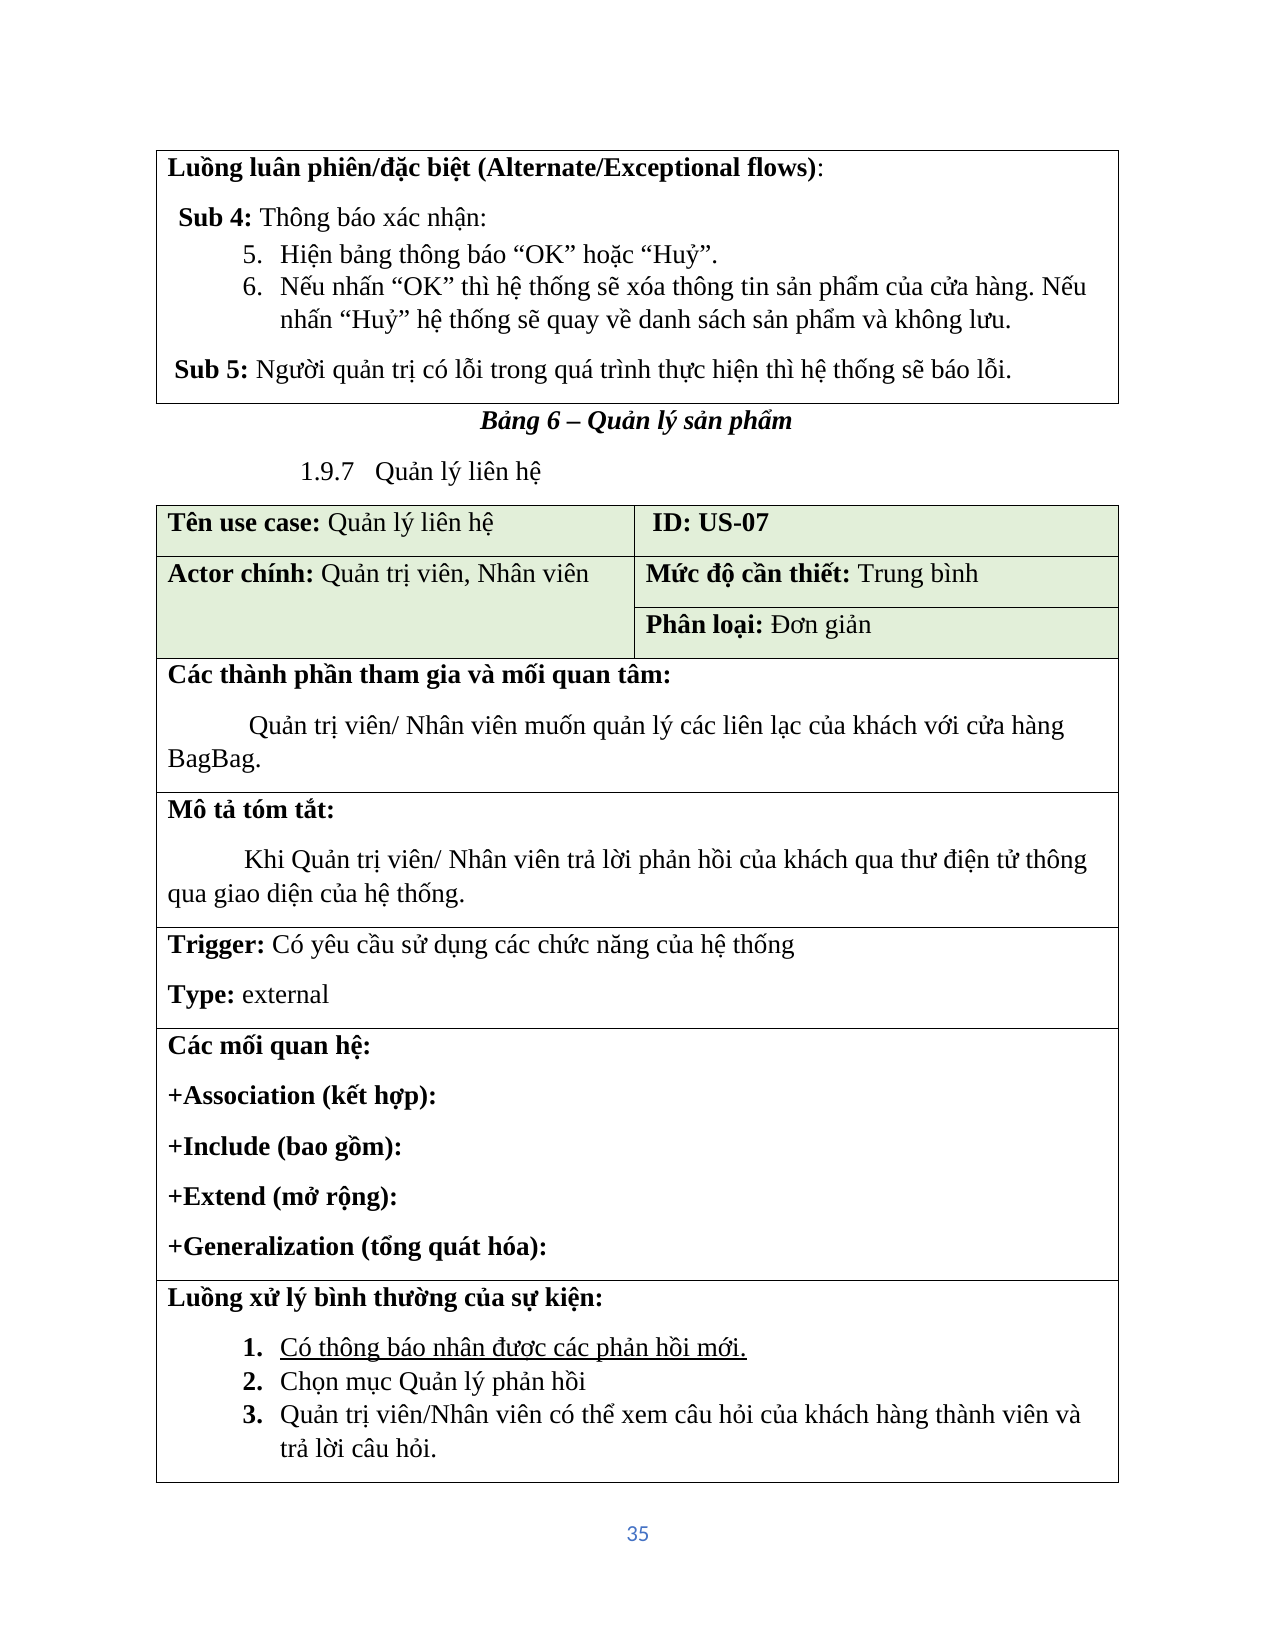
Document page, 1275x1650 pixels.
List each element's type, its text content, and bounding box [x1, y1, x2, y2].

table_cell Mô tả tóm tắt: Khi Quản trị viên/ Nhân viên trả lời phản hồi của khách qua thư điện tử thông qua giao diện của hệ thống. [157, 793, 1118, 927]
table_cell Luồng luân phiên/đặc biệt (Alternate/Exceptional flows): Sub 4: Thông báo xác nhận: Hiện bảng thông báo “OK” hoặc “Huỷ”. Nếu nhấn “OK” thì hệ thống sẽ xóa thông tin sản phẩm của cửa hàng. Nếu nhấn “Huỷ” hệ thống sẽ quay về danh sách sản phẩm và không lưu. Sub 5: Người quản trị có lỗi trong quá trình thực hiện thì hệ thống sẽ báo lỗi. [157, 151, 1118, 403]
table_cell Các thành phần tham gia và mối quan tâm: Quản trị viên/ Nhân viên muốn quản lý các liên lạc của khách với cửa hàng BagBag. [157, 659, 1118, 792]
table_cell Trigger: Có yêu cầu sử dụng các chức năng của hệ thống Type: external [157, 928, 1118, 1028]
list Quản lý liên hệ [300, 454, 1125, 486]
table_header ID: US-07 [635, 506, 1118, 556]
table_cell Phân loại: Đơn giản [635, 608, 1118, 658]
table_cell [157, 1281, 1118, 1482]
table_header Tên use case: Quản lý liên hệ [157, 506, 634, 556]
text Bảng 6 – Quản lý sản phẩm [150, 404, 1125, 436]
table_cell Actor chính: Quản trị viên, Nhân viên [157, 557, 634, 658]
table_cell Mức độ cần thiết: Trung bình [635, 557, 1118, 607]
table_cell Các mối quan hệ: +Association (kết hợp): +Include (bao gồm): +Extend (mở rộng): +Generalization (tổng quát hóa): [157, 1029, 1118, 1280]
